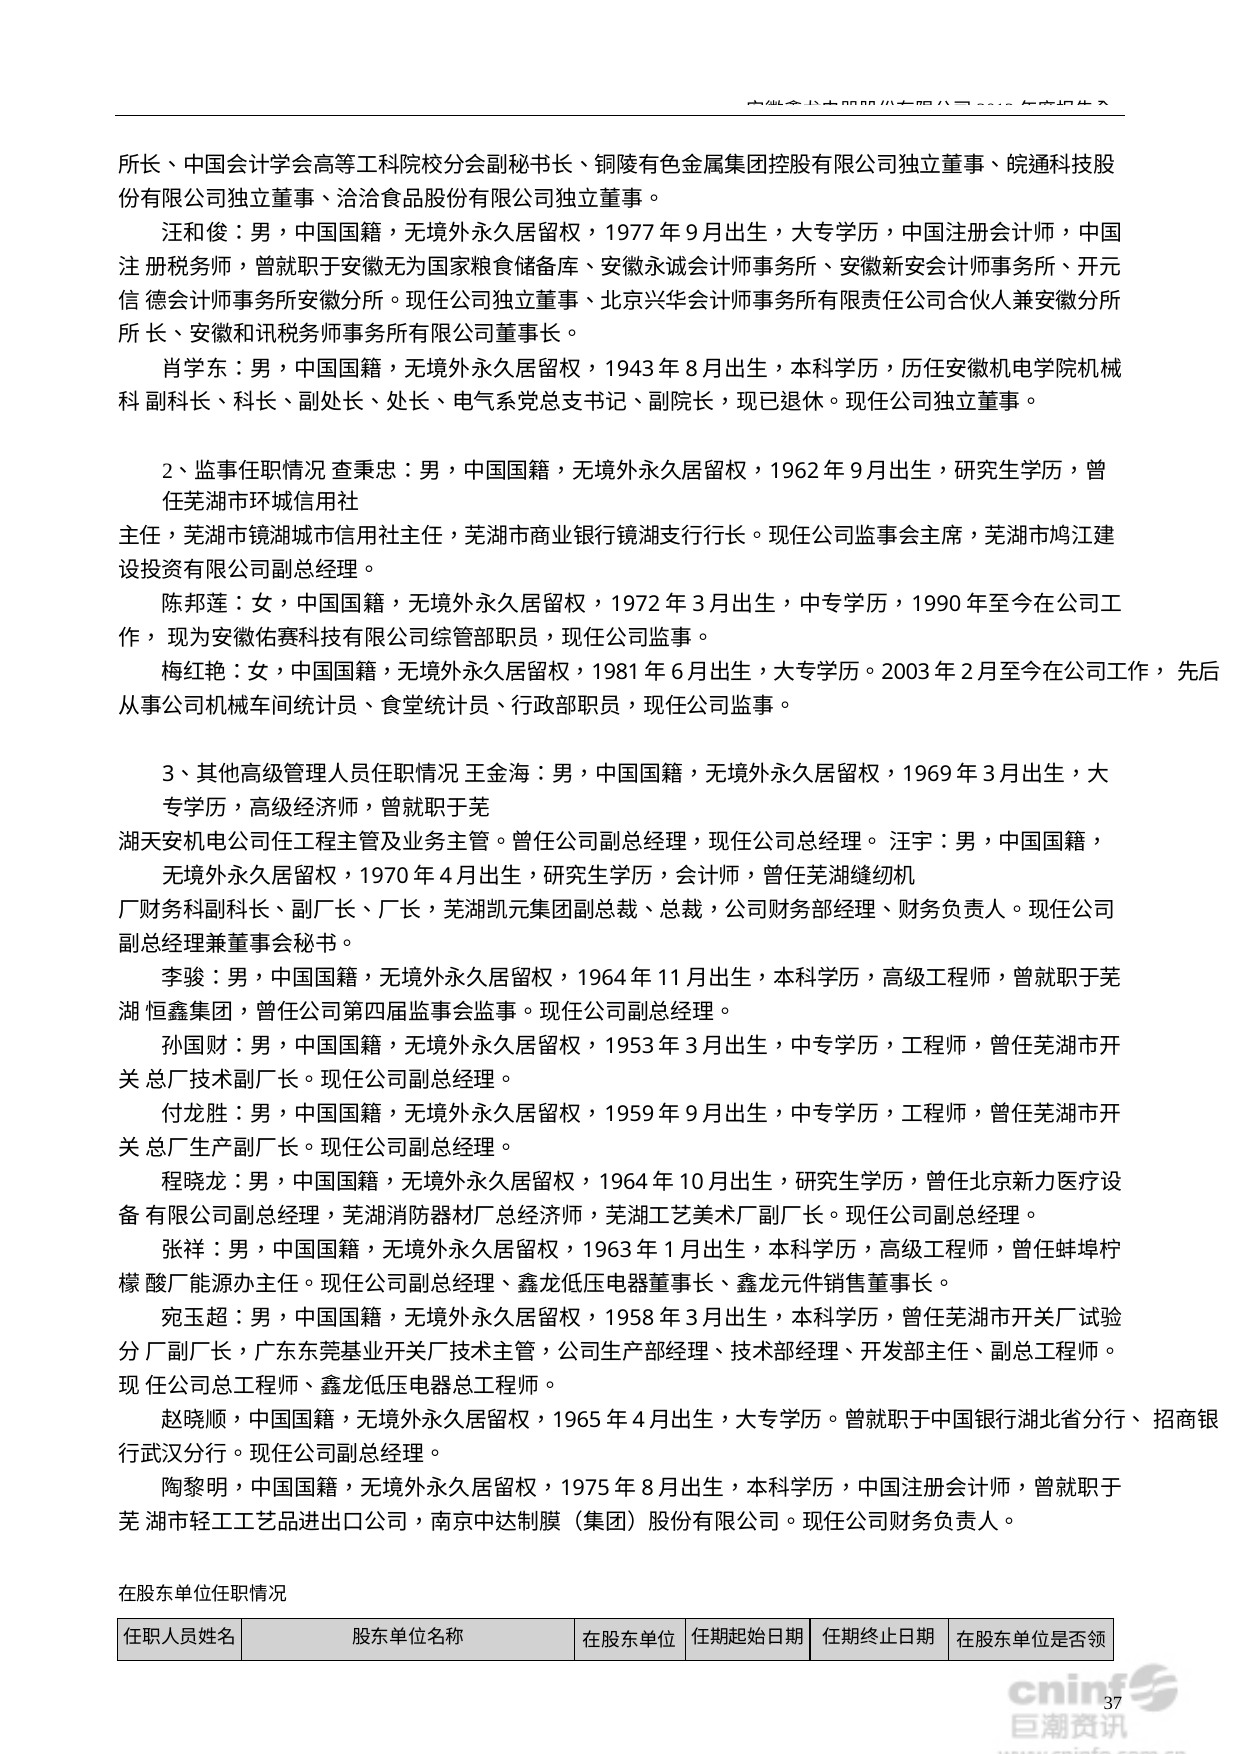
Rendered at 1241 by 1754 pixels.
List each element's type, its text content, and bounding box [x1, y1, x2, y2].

text 所长、中国会计学会高等工科院校分会副秘书长、铜陵有色金属集团控股有限公司独立董事、皖通科技股 份有限公司独立董事、洽洽食品股份有限公司独立董事。 [118, 149, 1123, 213]
text 张祥：男，中国国籍，无境外永久居留权，1963年1月出生，本科学历，高级工程师，曾任蚌埠柠檬 酸厂能源办主任。现任公司副总经理、鑫龙低压电器董事长、鑫龙元件销售董事长。 [118, 1234, 1122, 1298]
text 湖天安机电公司任工程主管及业务主管。曾任公司副总经理，现任公司总经理。 汪宇：男，中国国籍，无境外永久居留权，1970年4月出生，研究生学历，会计师，曾任芜湖缝纫机 [118, 826, 1123, 889]
text 厂财务科副科长、副厂长、厂长，芜湖凯元集团副总裁、总裁，公司财务部经理、财务负责人。现任公司 副总经理兼董事会秘书。 [118, 894, 1123, 957]
text 在股东单位任职情况 [118, 1581, 1123, 1606]
text 陈邦莲：女，中国国籍，无境外永久居留权，1972年3月出生，中专学历，1990年至今在公司工作， 现为安徽佑赛科技有限公司综管部职员，现任公司监事。 [118, 588, 1123, 651]
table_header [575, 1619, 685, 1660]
text 肖学东：男，中国国籍，无境外永久居留权，1943年8月出生，本科学历，历任安徽机电学院机械科 副科长、科长、副处长、处长、电气系党总支书记、副院长，现已退休。现任公司独立董事。 [118, 353, 1122, 416]
text 付龙胜：男，中国国籍，无境外永久居留权，1959年9月出生，中专学历，工程师，曾任芜湖市开关 总厂生产副厂长。现任公司副总经理。 [118, 1098, 1122, 1162]
text 3、其他高级管理人员任职情况 王金海：男，中国国籍，无境外永久居留权，1969年3月出生，大专学历，高级经济师，曾就职于芜 [162, 758, 1123, 821]
text 李骏：男，中国国籍，无境外永久居留权，1964年11月出生，本科学历，高级工程师，曾就职于芜湖 恒鑫集团，曾任公司第四届监事会监事。现任公司副总经理。 [118, 962, 1123, 1026]
text 汪和俊：男，中国国籍，无境外永久居留权，1977年9月出生，大专学历，中国注册会计师，中国注 册税务师，曾就职于安徽无为国家粮食储备库、安徽永诚会计师事务所、安徽新安会计师事务所、开元信 德会计师事务所安徽分所。现任公司独立董事、北京兴华会计师事务所有限责任公司合伙人兼安徽分所所 长、安徽和讯税务师事务所有限公司董事长。 [118, 217, 1123, 348]
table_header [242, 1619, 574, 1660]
text 孙国财：男，中国国籍，无境外永久居留权，1953年3月出生，中专学历，工程师，曾任芜湖市开关 总厂技术副厂长。现任公司副总经理。 [118, 1030, 1122, 1094]
text 梅红艳：女，中国国籍，无境外永久居留权，1981年6月出生，大专学历。2003年2月至今在公司工作， 先后从事公司机械车间统计员、食堂统计员、行政部职员，现任公司监事。 [118, 656, 1240, 719]
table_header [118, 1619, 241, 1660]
text 程晓龙：男，中国国籍，无境外永久居留权，1964年10月出生，研究生学历，曾任北京新力医疗设备 有限公司副总经理，芜湖消防器材厂总经济师，芜湖工艺美术厂副厂长。现任公司副总经理。 [118, 1166, 1123, 1230]
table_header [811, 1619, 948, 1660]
picture [958, 1653, 1241, 1754]
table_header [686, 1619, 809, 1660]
text 宛玉超：男，中国国籍，无境外永久居留权，1958年3月出生，本科学历，曾任芜湖市开关厂试验分 厂副厂长，广东东莞基业开关厂技术主管，公司生产部经理、技术部经理、开发部主任、副总工程师。现 任公司总工程师、鑫龙低压电器总工程师。 [118, 1302, 1123, 1399]
text 主任，芜湖市镜湖城市信用社主任，芜湖市商业银行镜湖支行行长。现任公司监事会主席，芜湖市鸠江建 设投资有限公司副总经理。 [118, 520, 1123, 583]
text 2、监事任职情况 查秉忠：男，中国国籍，无境外永久居留权，1962年9月出生，研究生学历，曾任芜湖市环城信用社 [162, 454, 1123, 516]
text 赵晓顺，中国国籍，无境外永久居留权，1965年4月出生，大专学历。曾就职于中国银行湖北省分行、 招商银行武汉分行。现任公司副总经理。 [118, 1404, 1240, 1467]
text 陶黎明，中国国籍，无境外永久居留权，1975年8月出生，本科学历，中国注册会计师，曾就职于芜 湖市轻工工艺品进出口公司，南京中达制膜（集团）股份有限公司。现任公司财务负责人。 [118, 1472, 1122, 1535]
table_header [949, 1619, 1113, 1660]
